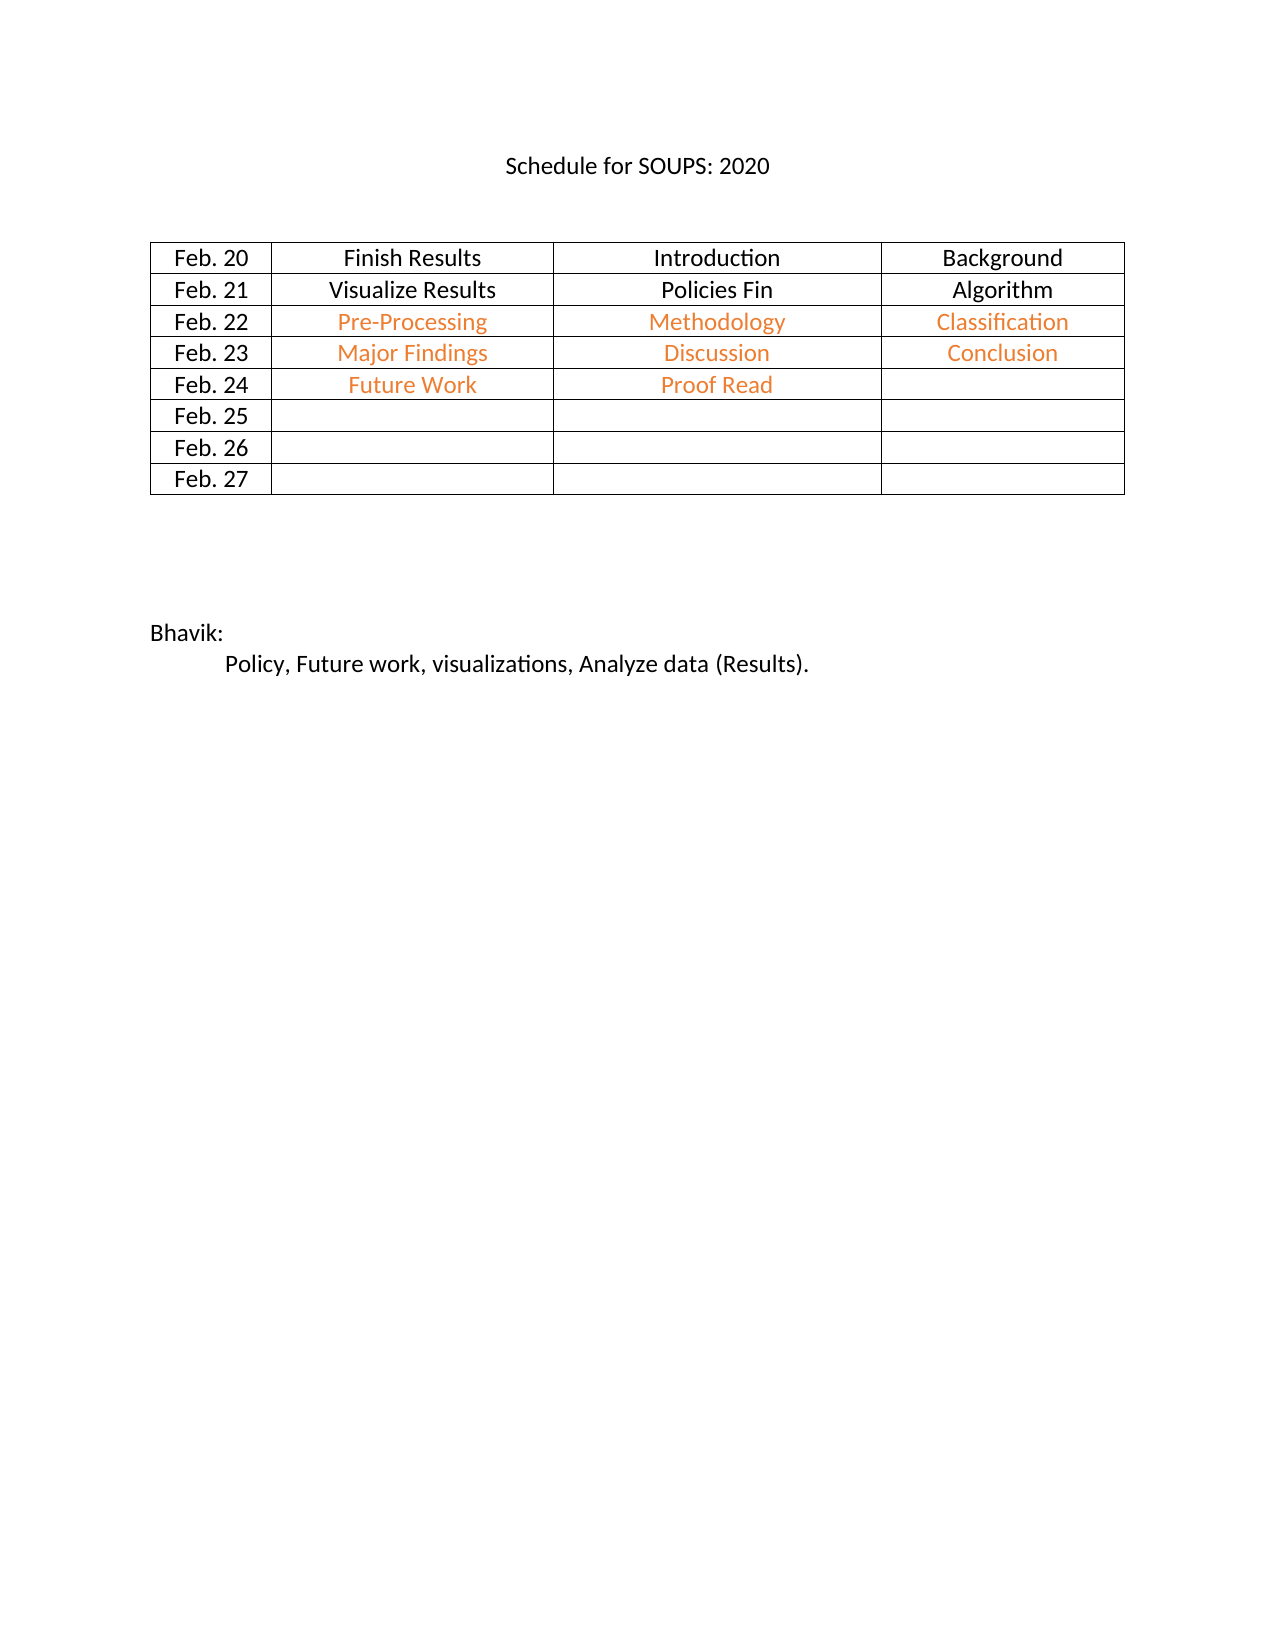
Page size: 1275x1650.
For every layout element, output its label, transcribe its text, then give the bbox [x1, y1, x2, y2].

table_cell [882, 432, 1124, 462]
table_cell Proof Read [554, 369, 881, 399]
table_cell [272, 400, 553, 431]
text Bhavik: [150, 617, 1125, 648]
table_cell Conclusion [882, 337, 1124, 368]
table_header Introduction [554, 243, 881, 273]
table_cell Feb. 22 [151, 306, 271, 336]
table_header Background [882, 243, 1124, 273]
table_cell Feb. 21 [151, 274, 271, 305]
table_header Feb. 20 [151, 243, 271, 273]
table_cell [272, 432, 553, 462]
table_cell Discussion [554, 337, 881, 368]
table_cell [882, 369, 1124, 399]
table_cell Major Findings [272, 337, 553, 368]
table_cell [554, 464, 881, 494]
table_cell Future Work [272, 369, 553, 399]
text Schedule for SOUPS: 2020 [150, 150, 1125, 181]
table_cell [554, 432, 881, 462]
table_cell [272, 464, 553, 494]
table_cell Feb. 24 [151, 369, 271, 399]
table_cell [882, 464, 1124, 494]
table_cell Classification [882, 306, 1124, 336]
table_cell Algorithm [882, 274, 1124, 305]
table_cell [554, 400, 881, 431]
table_cell [882, 400, 1124, 431]
table_header Finish Results [272, 243, 553, 273]
table_cell Policies Fin [554, 274, 881, 305]
table_cell Methodology [554, 306, 881, 336]
table_cell Visualize Results [272, 274, 553, 305]
table_cell Feb. 23 [151, 337, 271, 368]
text Policy, Future work, visualizations, Analyze data (Results). [150, 648, 1125, 678]
table_cell Feb. 27 [151, 464, 271, 494]
table_cell Feb. 25 [151, 400, 271, 431]
table_cell Pre-Processing [272, 306, 553, 336]
table_cell Feb. 26 [151, 432, 271, 462]
